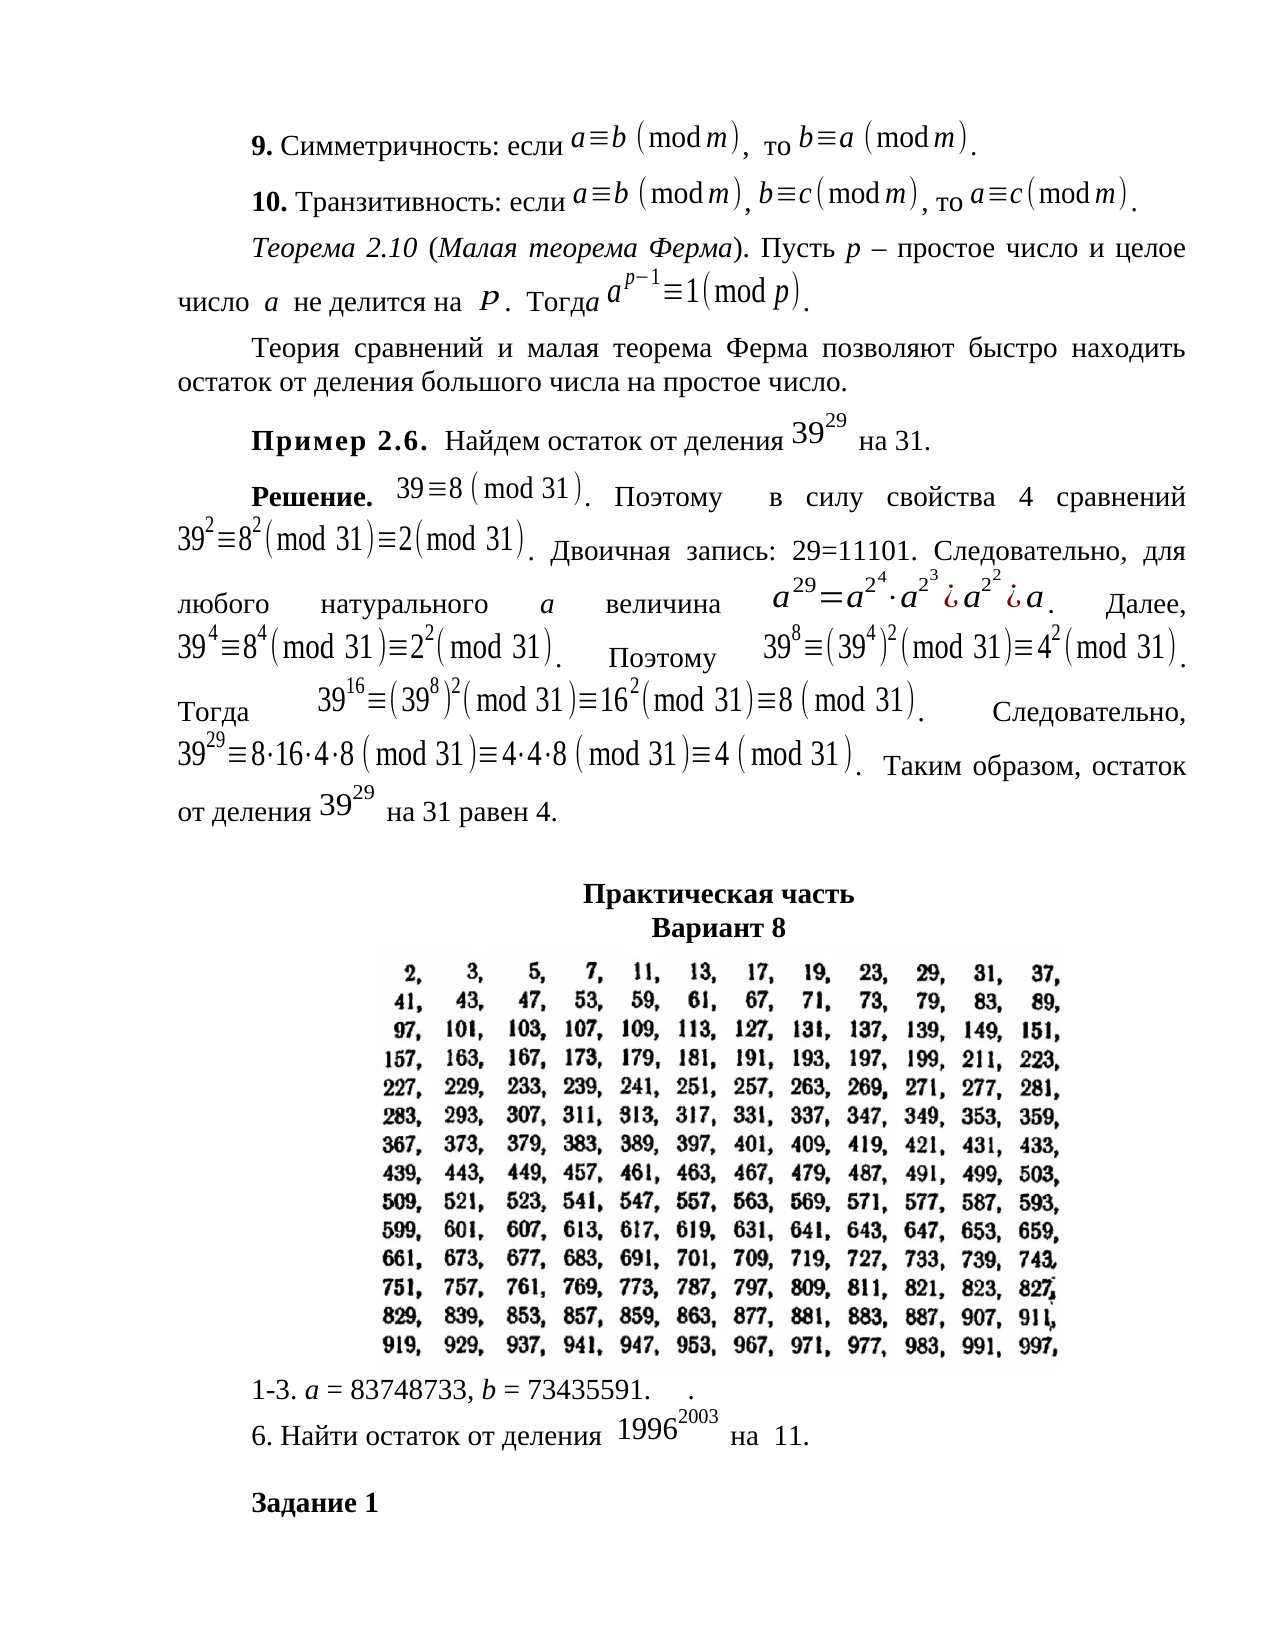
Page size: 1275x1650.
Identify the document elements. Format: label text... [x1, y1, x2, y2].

list 9. Симметричность: если , то . [177, 118, 1186, 162]
list 10. Транзитивность: если , , то . [177, 174, 1186, 218]
text Задание 1 [177, 1485, 1186, 1519]
list Решение. . Поэтому в силу свойства 4 сравнений . Двоичная запись: 29=11101. Следовательно, для любого натурального a величина . Далее, . Поэтому . Тогда . Следовательно, . Таким образом, остаток от деления на 31 равен 4. [177, 469, 1186, 827]
text Вариант 8 [177, 910, 1186, 944]
picture [375, 943, 1063, 1372]
text 6. Найти остаток от деления на 11. [177, 1405, 1186, 1452]
list Теория сравнений и малая теорема Ферма позволяют быстро находить остаток от деления большого числа на простое число. [177, 330, 1186, 397]
text 1-3. а = 83748733, b = 73435591. . [177, 1372, 1186, 1405]
list Пример 2.6. Найдем остаток от деления на 31. [177, 410, 1186, 456]
text Практическая часть [177, 877, 1186, 910]
list Теорема 2.10 (Малая теорема Ферма). Пусть p – простое число и целое число a не делится на . Тогда . [177, 231, 1186, 318]
